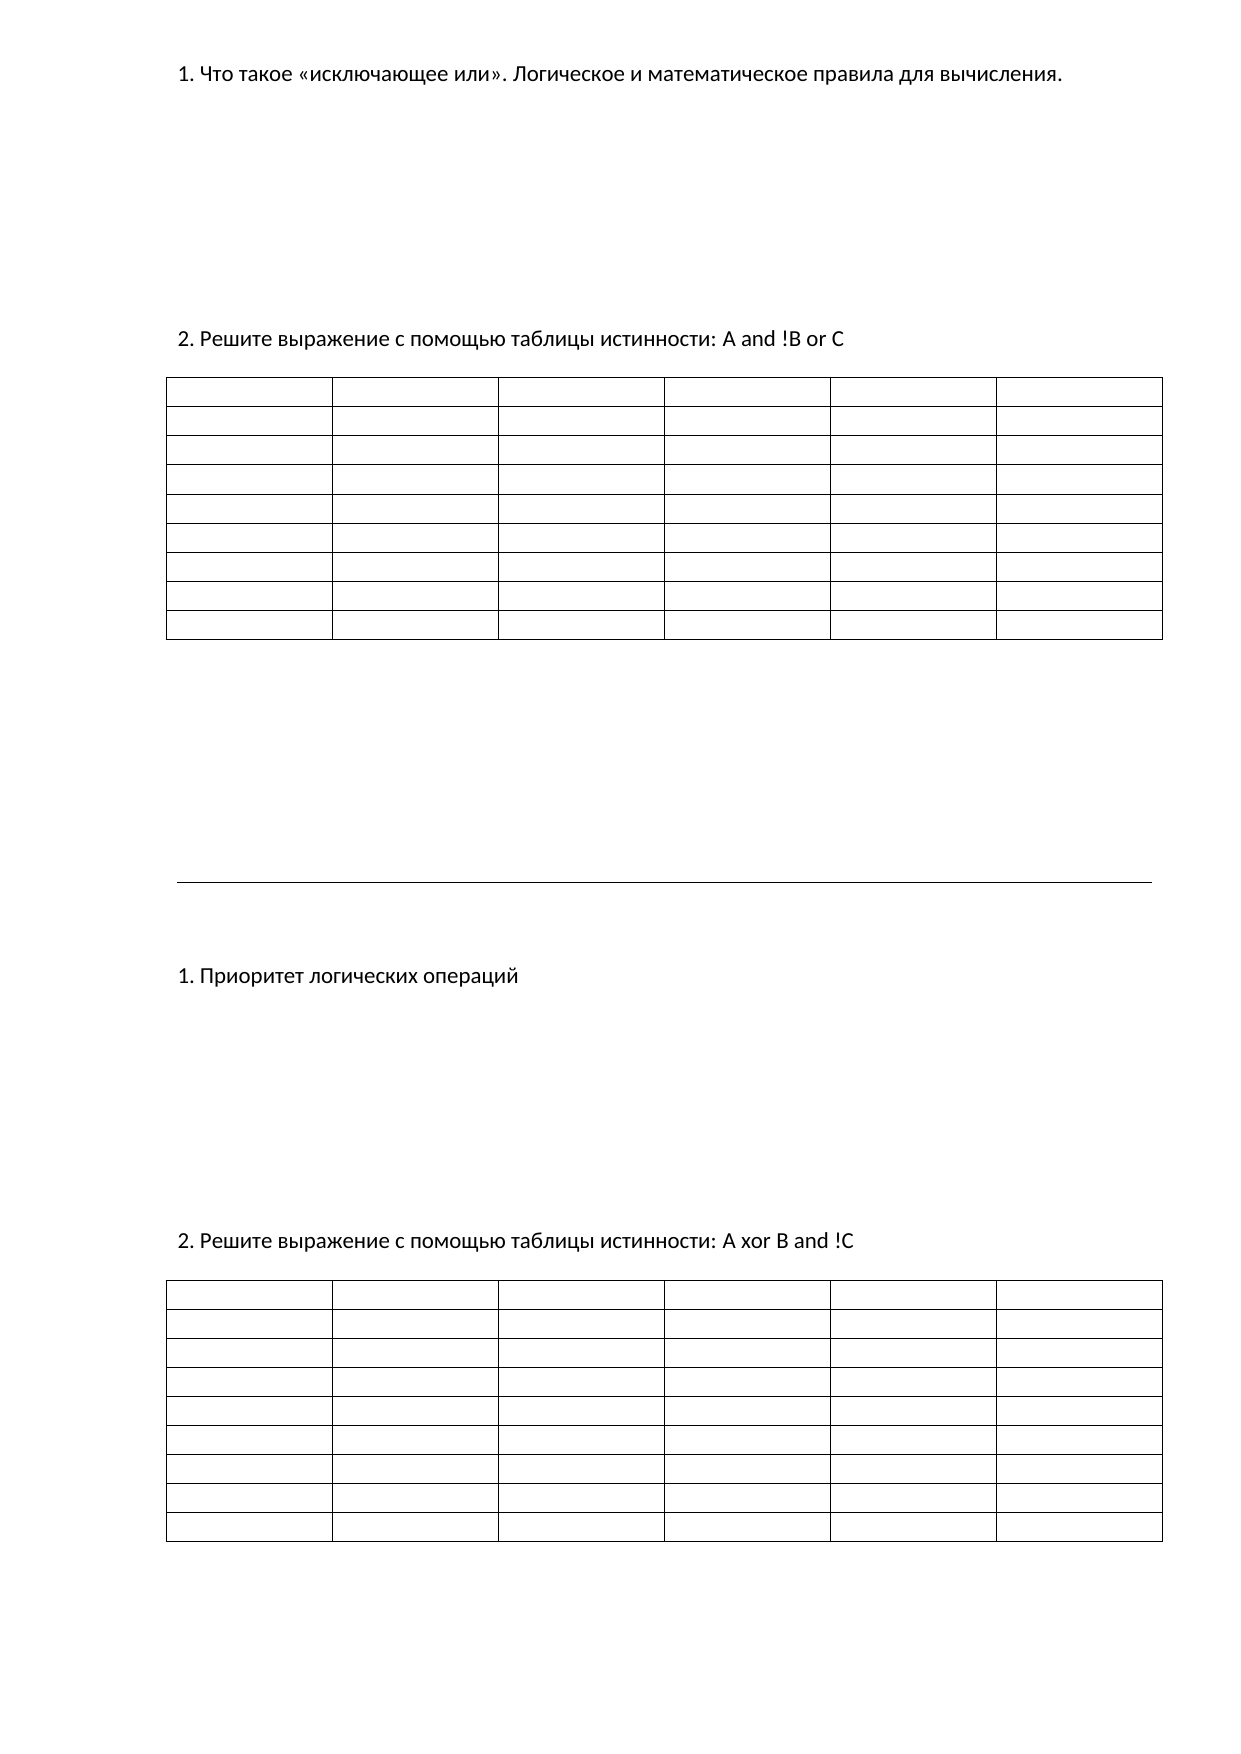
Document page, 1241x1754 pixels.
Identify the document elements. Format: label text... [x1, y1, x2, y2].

table_header [665, 378, 830, 406]
table_cell [831, 495, 996, 522]
table_cell [997, 1484, 1162, 1512]
table_cell [167, 1513, 332, 1541]
table_cell [499, 1397, 664, 1425]
table_cell [997, 582, 1162, 610]
table_cell [997, 1397, 1162, 1425]
table_cell [499, 1513, 664, 1541]
table_cell [997, 1339, 1162, 1367]
table_cell [665, 1339, 830, 1367]
table_cell [499, 465, 664, 493]
table_cell [167, 407, 332, 435]
table_header [997, 1281, 1162, 1309]
table_header [997, 378, 1162, 406]
table_cell [997, 1368, 1162, 1396]
table_cell [831, 436, 996, 464]
table_cell [333, 436, 498, 464]
table_cell [333, 524, 498, 552]
table_cell [665, 495, 830, 522]
table_cell [333, 1426, 498, 1454]
table_header [333, 378, 498, 406]
table_cell [333, 1513, 498, 1541]
table_header [167, 1281, 332, 1309]
table_cell [831, 465, 996, 493]
table_cell [499, 1426, 664, 1454]
table_cell [499, 582, 664, 610]
table_header [831, 1281, 996, 1309]
table_cell [167, 1484, 332, 1512]
table_cell [167, 553, 332, 581]
table_cell [499, 553, 664, 581]
table_cell [997, 524, 1162, 552]
table_cell [499, 1484, 664, 1512]
table_cell [333, 553, 498, 581]
table_cell [665, 1368, 830, 1396]
table_cell [665, 436, 830, 464]
table_cell [333, 611, 498, 639]
table_cell [665, 465, 830, 493]
table_cell [831, 1455, 996, 1483]
table_cell [333, 1397, 498, 1425]
table_cell [997, 436, 1162, 464]
table_cell [499, 407, 664, 435]
table_cell [997, 611, 1162, 639]
table_cell [831, 407, 996, 435]
table_cell [665, 407, 830, 435]
table_cell [167, 1397, 332, 1425]
table_cell [167, 1426, 332, 1454]
table_cell [333, 1339, 498, 1367]
table_cell [499, 436, 664, 464]
table_cell [499, 1310, 664, 1338]
table_cell [997, 407, 1162, 435]
table_cell [997, 1426, 1162, 1454]
table_cell [997, 495, 1162, 522]
table_cell [167, 611, 332, 639]
table_cell [831, 1513, 996, 1541]
table_cell [831, 1339, 996, 1367]
table_cell [167, 495, 332, 522]
table_cell [831, 1310, 996, 1338]
table_cell [499, 1368, 664, 1396]
table_cell [499, 524, 664, 552]
table_cell [831, 611, 996, 639]
table_cell [499, 1455, 664, 1483]
text 1. Приоритет логических операций [177, 962, 1152, 989]
table_cell [665, 1455, 830, 1483]
text 2. Решите выражение с помощью таблицы истинности: A and !B or C [177, 324, 1152, 352]
text 2. Решите выражение с помощью таблицы истинности: A xor B and !C [177, 1227, 1152, 1255]
table_cell [831, 524, 996, 552]
table_cell [167, 1368, 332, 1396]
table_cell [499, 495, 664, 522]
table_header [499, 378, 664, 406]
text 1. Что такое «исключающее или». Логическое и математическое правила для вычисления. [177, 59, 1152, 87]
table_cell [167, 1339, 332, 1367]
table_cell [499, 611, 664, 639]
table_cell [333, 407, 498, 435]
table_header [333, 1281, 498, 1309]
table_cell [499, 1339, 664, 1367]
table_cell [167, 465, 332, 493]
table_cell [333, 1484, 498, 1512]
table_cell [997, 1455, 1162, 1483]
table_cell [831, 582, 996, 610]
table_cell [665, 553, 830, 581]
table_cell [831, 1368, 996, 1396]
table_cell [333, 1368, 498, 1396]
table_header [831, 378, 996, 406]
table_cell [333, 1455, 498, 1483]
table_cell [665, 611, 830, 639]
table_cell [665, 1484, 830, 1512]
table_cell [167, 582, 332, 610]
table_cell [831, 1426, 996, 1454]
table_cell [333, 465, 498, 493]
table_cell [665, 582, 830, 610]
table_cell [831, 1484, 996, 1512]
table_cell [333, 495, 498, 522]
table_cell [665, 1426, 830, 1454]
table_header [499, 1281, 664, 1309]
table_cell [167, 524, 332, 552]
table_header [665, 1281, 830, 1309]
table_cell [665, 1513, 830, 1541]
table_cell [665, 1397, 830, 1425]
table_cell [997, 465, 1162, 493]
table_cell [997, 1513, 1162, 1541]
table_cell [997, 1310, 1162, 1338]
table_cell [831, 1397, 996, 1425]
table_cell [167, 436, 332, 464]
table_cell [665, 1310, 830, 1338]
table_cell [665, 524, 830, 552]
table_cell [167, 1310, 332, 1338]
table_cell [831, 553, 996, 581]
table_cell [167, 1455, 332, 1483]
table_header [167, 378, 332, 406]
table_cell [997, 553, 1162, 581]
table_cell [333, 1310, 498, 1338]
table_cell [333, 582, 498, 610]
